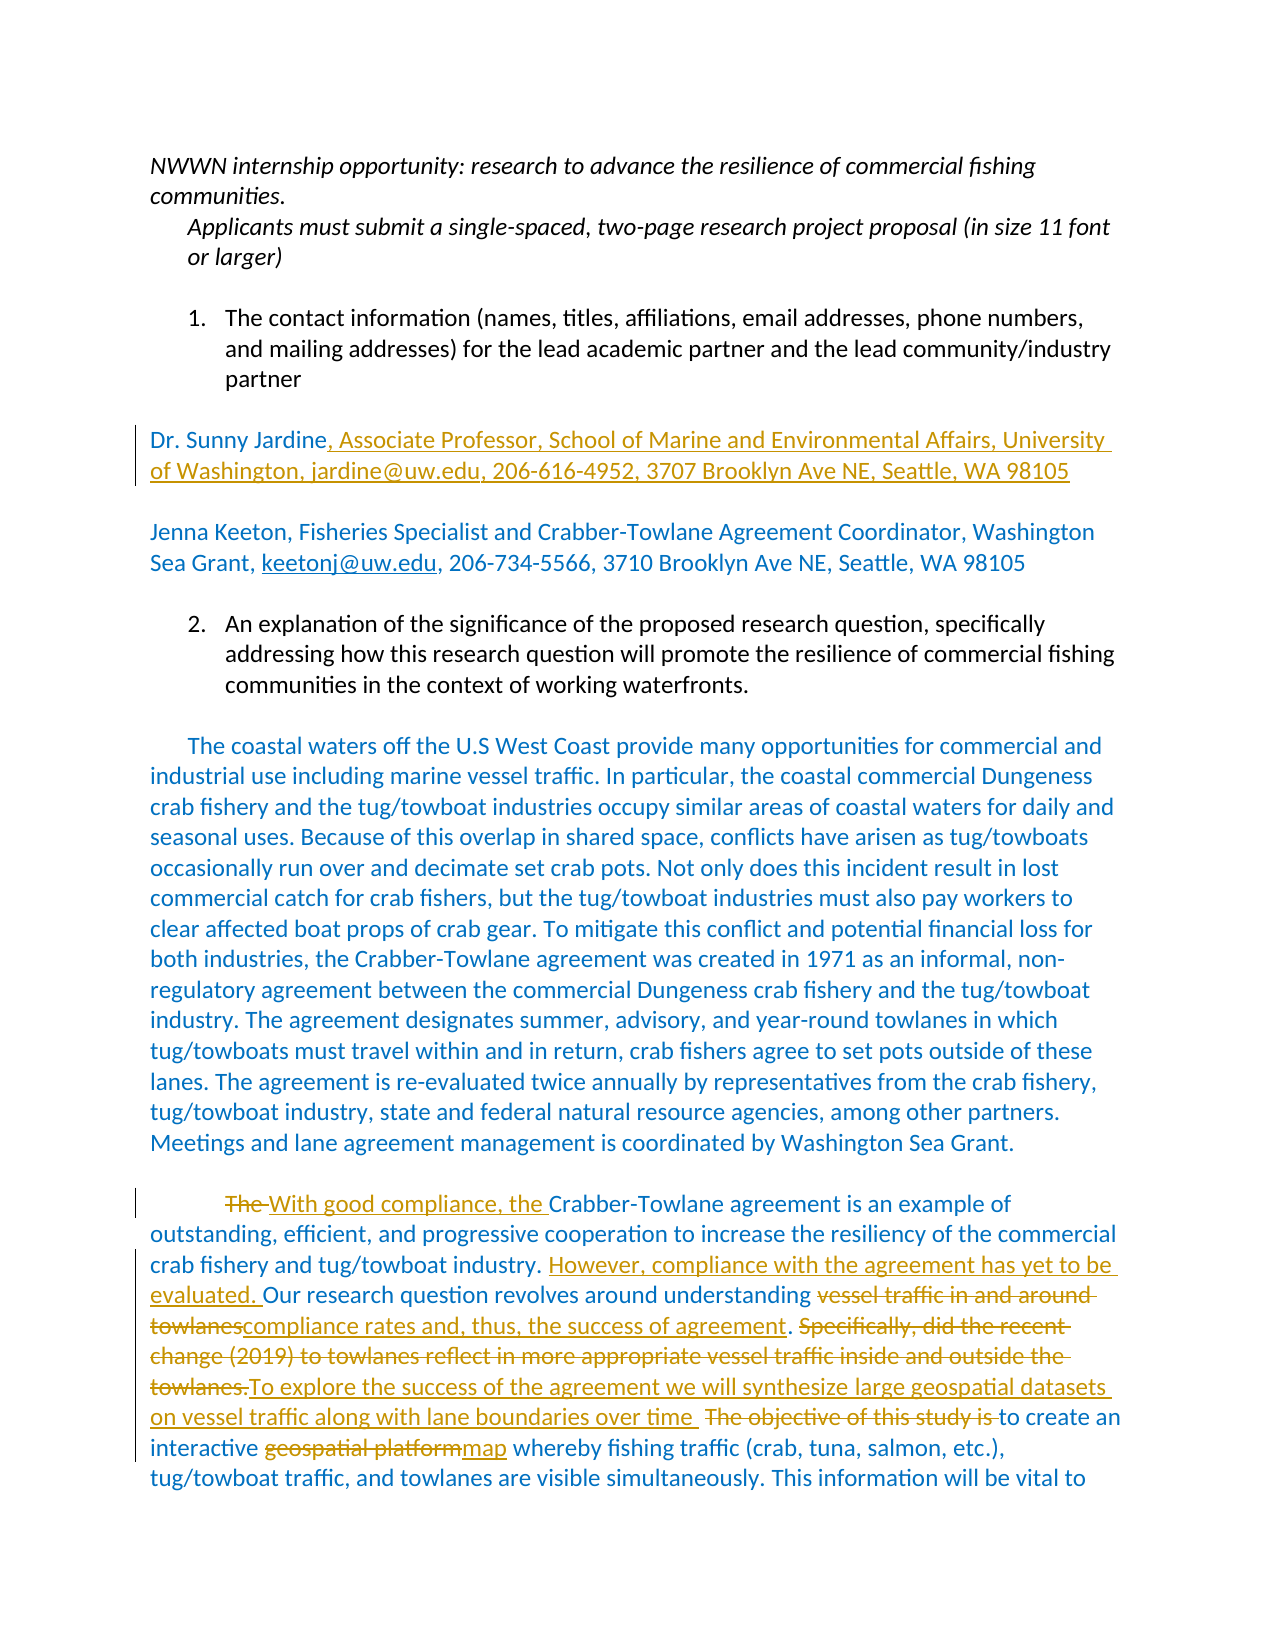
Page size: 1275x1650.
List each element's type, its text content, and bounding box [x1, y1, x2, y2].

list An explanation of the significance of the proposed research question, specifically addressing how this research question will promote the resilience of commercial fishing communities in the context of working waterfronts. [187, 608, 1125, 699]
text Applicants must submit a single-spaced, two-page research project proposal (in size 11 font or larger) [187, 211, 1125, 272]
list The contact information (names, titles, affiliations, email addresses, phone numbers, and mailing addresses) for the lead academic partner and the lead community/industry partner [187, 303, 1125, 394]
text NWWN internship opportunity: research to advance the resilience of commercial fishing communities. [150, 150, 1125, 211]
text The coastal waters off the U.S West Coast provide many opportunities for commercial and industrial use including marine vessel traffic. In particular, the coastal commercial Dungeness crab fishery and the tug/towboat industries occupy similar areas of coastal waters for daily and seasonal uses. Because of this overlap in shared space, conflicts have arisen as tug/towboats occasionally run over and decimate set crab pots. Not only does this incident result in lost commercial catch for crab fishers, but the tug/towboat industries must also pay workers to clear affected boat props of crab gear. To mitigate this conflict and potential financial loss for both industries, the Crabber-Towlane agreement was created in 1971 as an informal, non-regulatory agreement between the commercial Dungeness crab fishery and the tug/towboat industry. The agreement designates summer, advisory, and year-round towlanes in which tug/towboats must travel within and in return, crab fishers agree to set pots outside of these lanes. The agreement is re-evaluated twice annually by representatives from the crab fishery, tug/towboat industry, state and federal natural resource agencies, among other partners. Meetings and lane agreement management is coordinated by Washington Sea Grant. [150, 730, 1125, 1157]
text Dr. Sunny Jardine [150, 425, 1125, 486]
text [150, 1188, 1125, 1493]
text Jenna Keeton, Fisheries Specialist and Crabber-Towlane Agreement Coordinator, Washington Sea Grant, keetonj@uw.edu, 206-734-5566, 3710 Brooklyn Ave NE, Seattle, WA 98105 [150, 516, 1125, 577]
